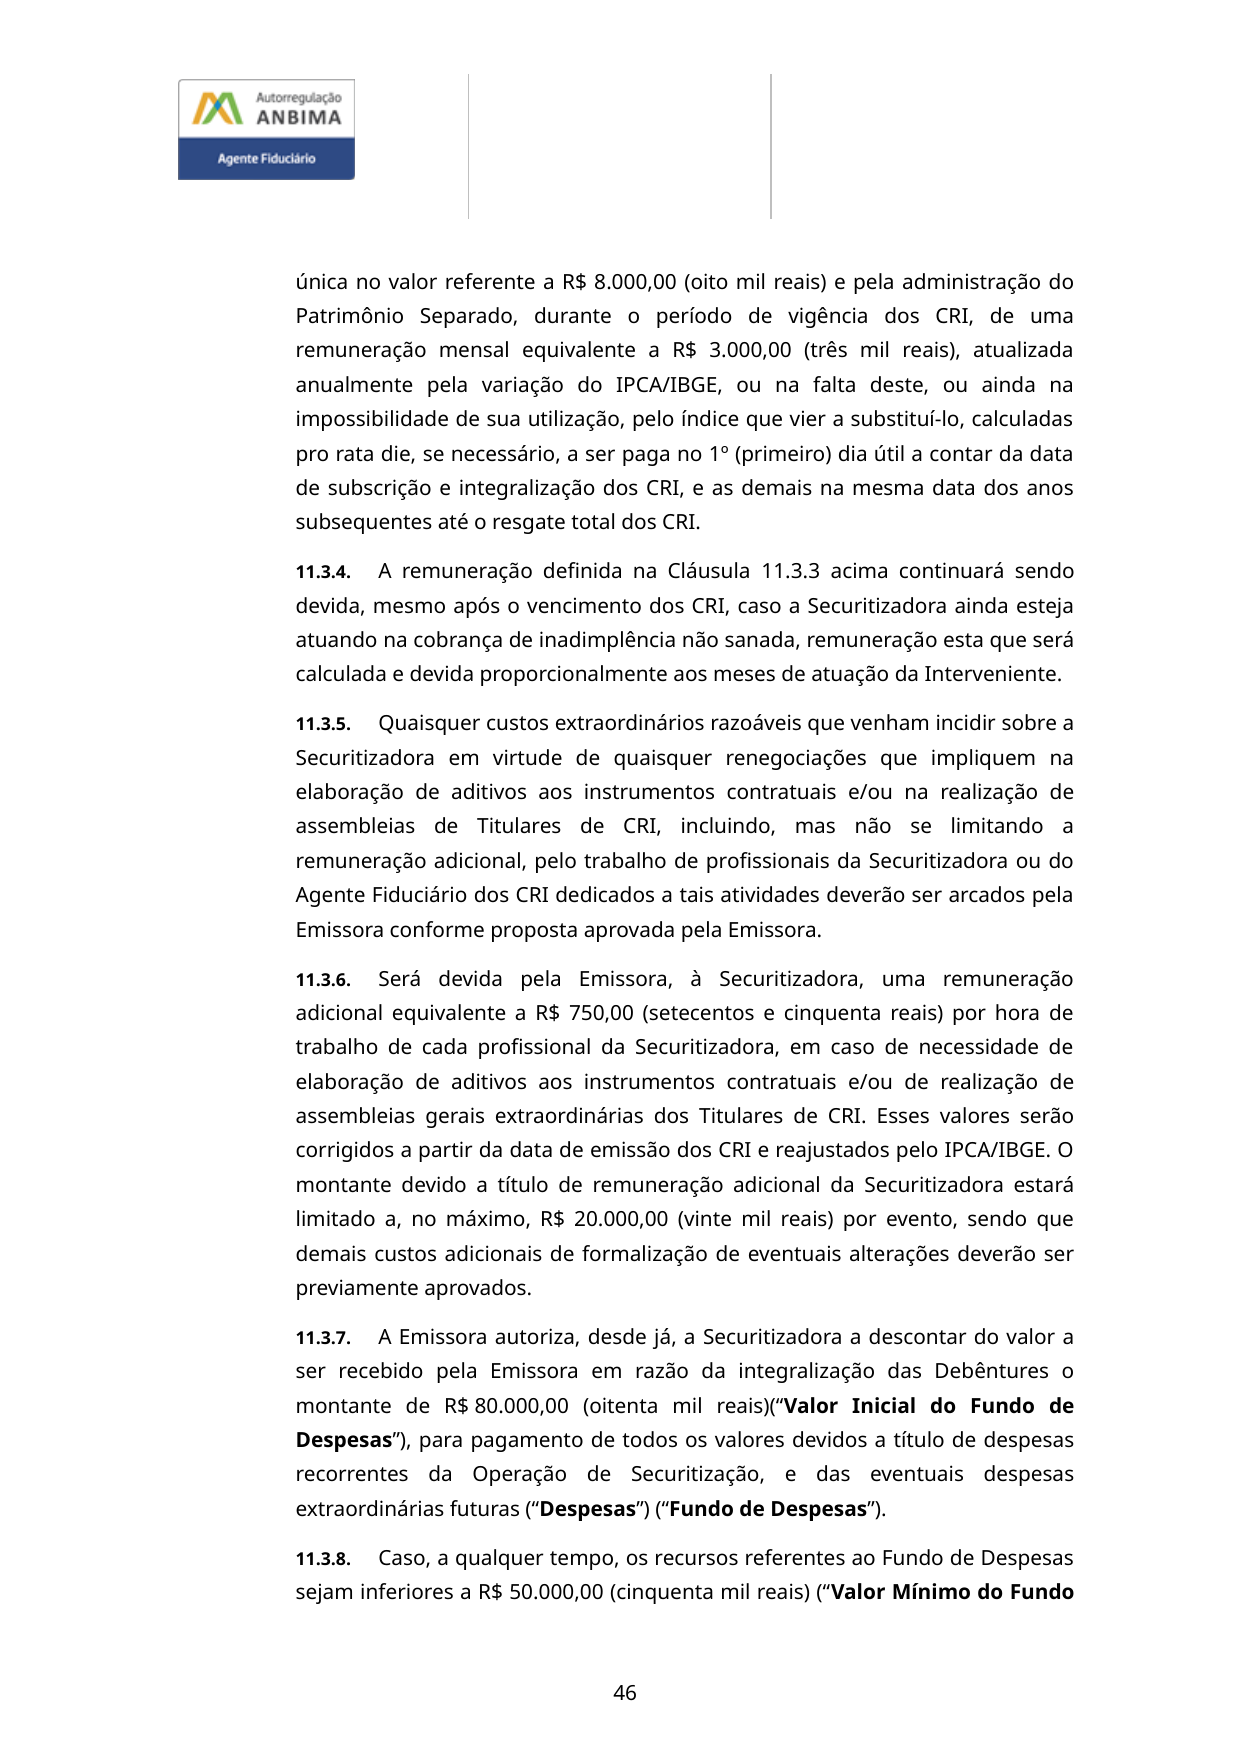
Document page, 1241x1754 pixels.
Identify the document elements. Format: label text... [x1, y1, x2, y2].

list Será devida pela Emissora, à Securitizadora, uma remuneração adicional equivalente a R$ 750,00 (setecentos e cinquenta reais) por hora de trabalho de cada profissional da Securitizadora, em caso de necessidade de elaboração de aditivos aos instrumentos contratuais e/ou de realização de assembleias gerais extraordinárias dos Titulares de CRI. Esses valores serão corrigidos a partir da data de emissão dos CRI e reajustados pelo IPCA/IBGE. O montante devido a título de remuneração adicional da Securitizadora estará limitado a, no máximo, R$ 20.000,00 (vinte mil reais) por evento, sendo que demais custos adicionais de formalização de eventuais alterações deverão ser previamente aprovados. [295, 964, 1075, 1301]
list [295, 1543, 1075, 1606]
list A Emissora autoriza, desde já, a Securitizadora a descontar do valor a ser recebido pela Emissora em razão da integralização das Debêntures o montante de R$ 80.000,00 (oitenta mil reais)(“Valor Inicial do Fundo de Despesas”), para pagamento de todos os valores devidos a título de despesas recorrentes da Operação de Securitização, e das eventuais despesas extraordinárias futuras (“Despesas”) (“Fundo de Despesas”). [295, 1322, 1075, 1522]
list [295, 267, 1075, 536]
list A remuneração definida na Cláusula 11.3.3 acima continuará sendo devida, mesmo após o vencimento dos CRI, caso a Securitizadora ainda esteja atuando na cobrança de inadimplência não sanada, remuneração esta que será calculada e devida proporcionalmente aos meses de atuação da Interveniente. [295, 556, 1075, 688]
list Quaisquer custos extraordinários razoáveis que venham incidir sobre a Securitizadora em virtude de quaisquer renegociações que impliquem na elaboração de aditivos aos instrumentos contratuais e/ou na realização de assembleias de Titulares de CRI, incluindo, mas não se limitando a remuneração adicional, pelo trabalho de profissionais da Securitizadora ou do Agente Fiduciário dos CRI dedicados a tais atividades deverão ser arcados pela Emissora conforme proposta aprovada pela Emissora. [295, 708, 1075, 943]
